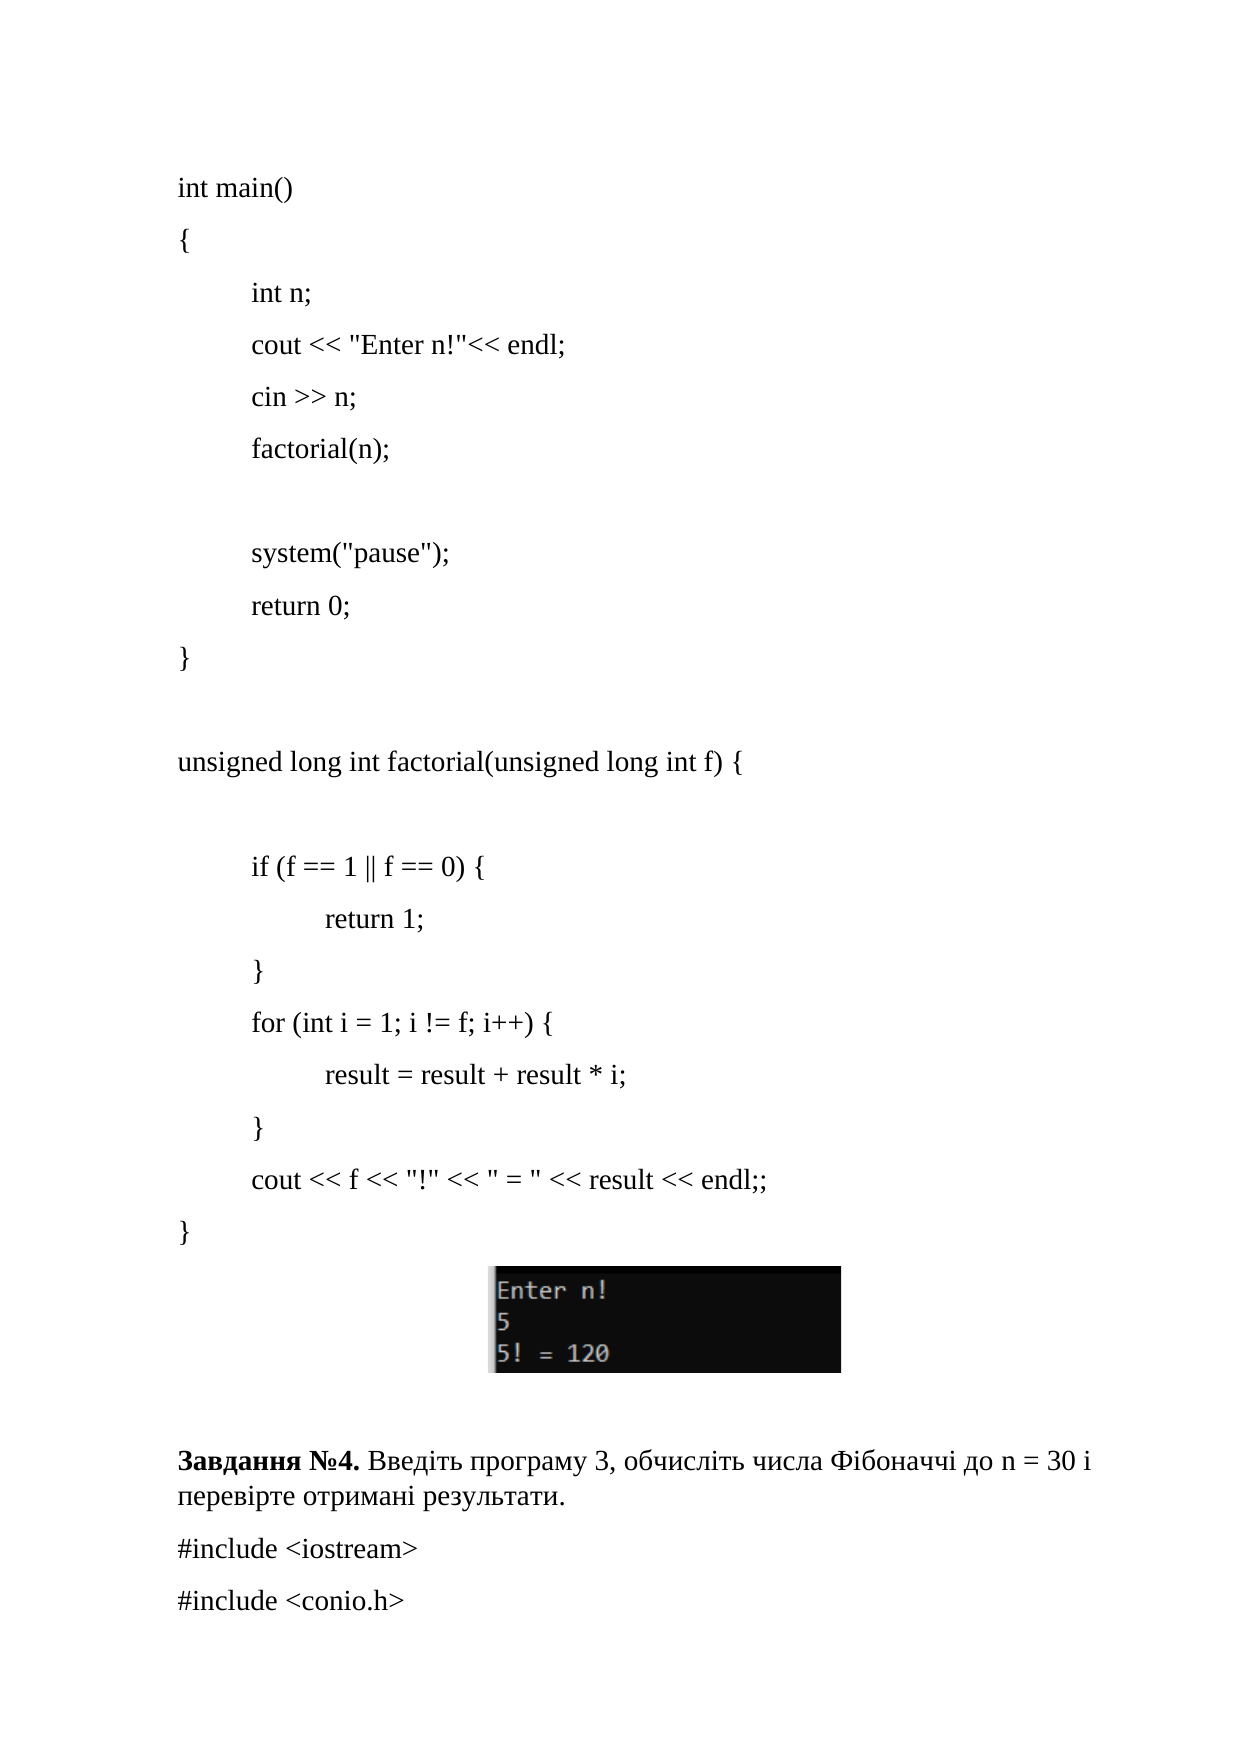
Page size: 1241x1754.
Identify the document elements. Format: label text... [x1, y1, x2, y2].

text } [177, 1110, 1152, 1143]
text factorial(n); [177, 431, 1152, 465]
text } [177, 1214, 1152, 1248]
text int n; [177, 275, 1152, 308]
text if (f == 1 || f == 0) { [177, 849, 1152, 882]
text int main() [177, 170, 1152, 204]
text #include <conio.h> [177, 1583, 1152, 1616]
text unsigned long int factorial(unsigned long int f) { [177, 744, 1152, 778]
text system("pause"); [177, 536, 1152, 569]
text Завдання №4. Введіть програму 3, обчисліть числа Фібоначчі до n = 30 і перевірте отримані результати. [177, 1443, 1152, 1512]
text cout << f << "!" << " = " << result << endl;; [177, 1162, 1152, 1195]
text return 0; [177, 588, 1152, 621]
text result = result + result * i; [177, 1057, 1152, 1091]
text { [177, 222, 1152, 256]
text #include <iostream> [177, 1531, 1152, 1564]
text cout << "Enter n!"<< endl; [177, 327, 1152, 360]
text } [177, 640, 1152, 673]
text return 1; [177, 901, 1152, 934]
text } [177, 953, 1152, 987]
text cin >> n; [177, 379, 1152, 413]
text for (int i = 1; i != f; i++) { [177, 1005, 1152, 1039]
picture [487, 1266, 842, 1373]
